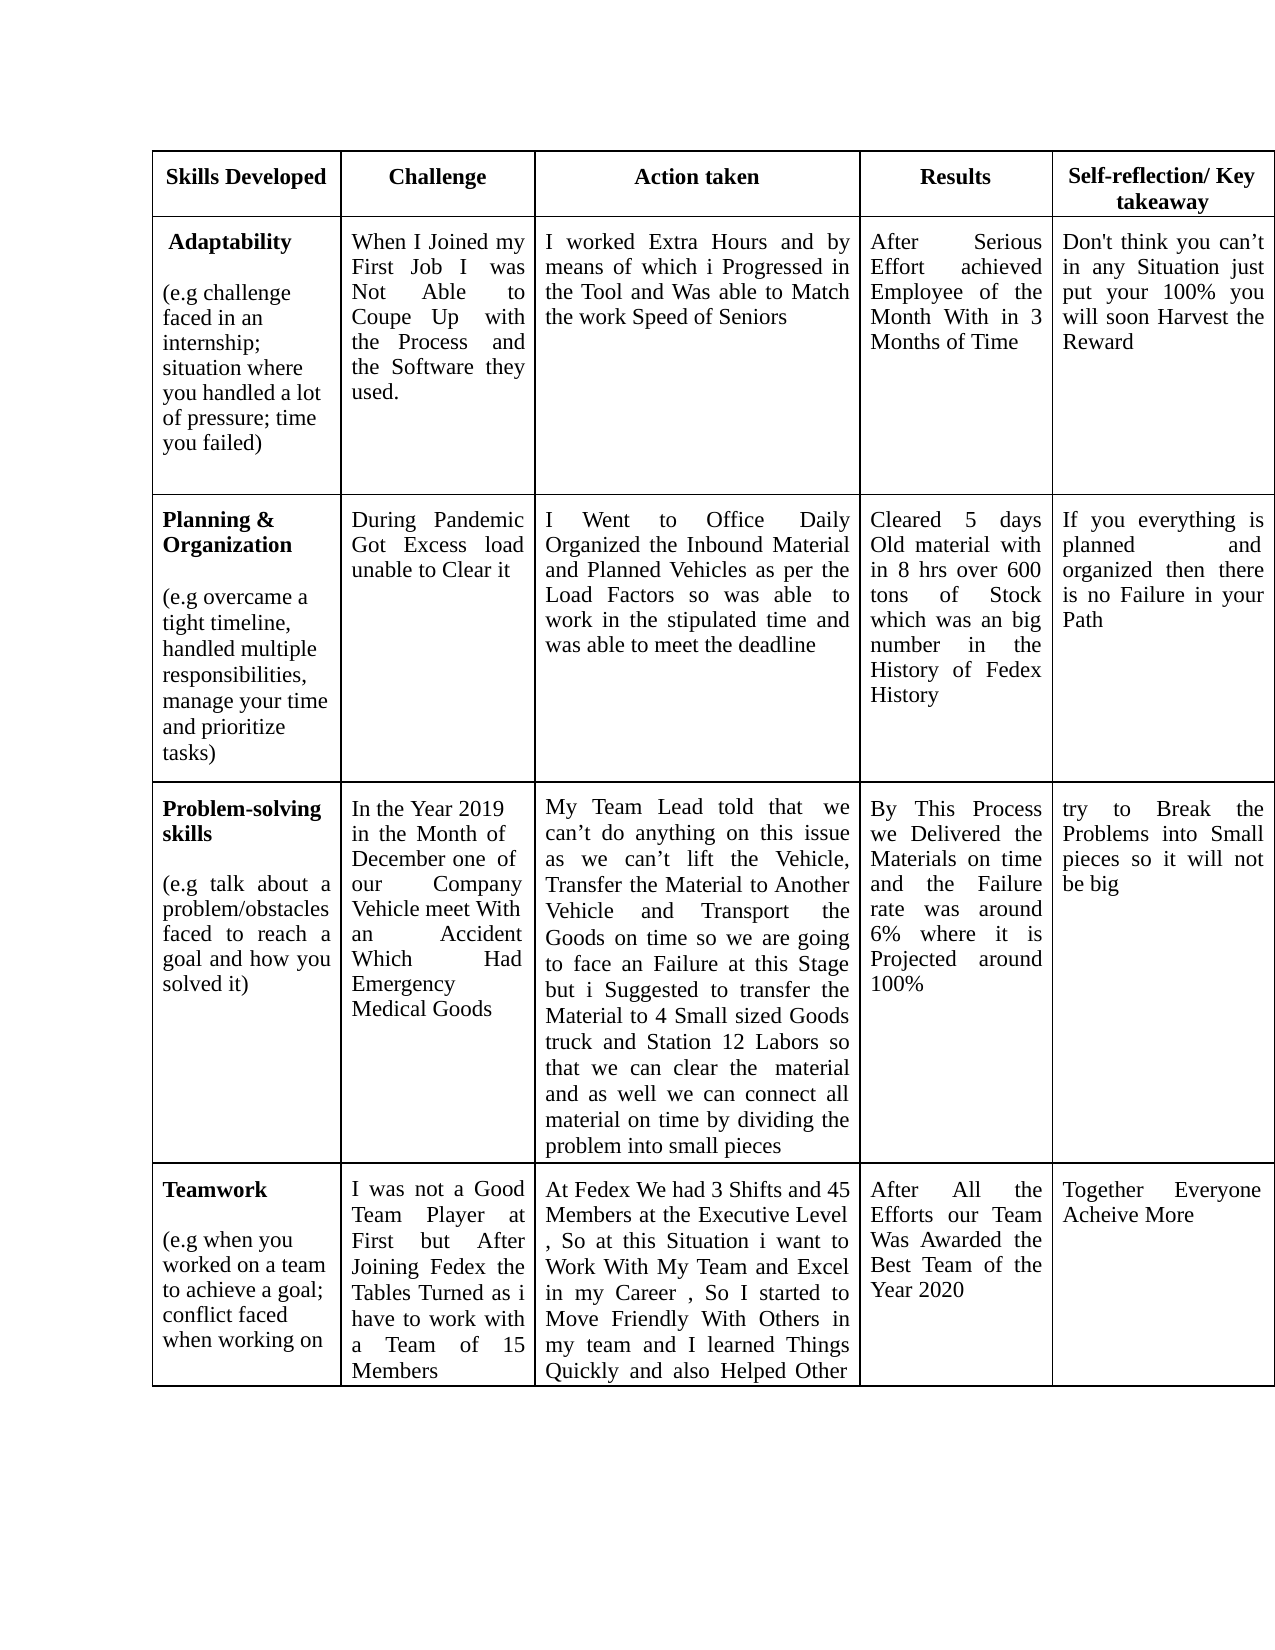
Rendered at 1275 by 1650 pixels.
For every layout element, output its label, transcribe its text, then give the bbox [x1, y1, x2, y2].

table_cell My Team Lead told that we can’t do anything on this issue as we can’t lift the Vehicle, Transfer the Material to Another Vehicle and Transport the Goods on time so we are going to face an Failure at this Stage but i Suggested to transfer the Material to 4 Small sized Goods truck and Station 12 Labors so that we can clear the material and as well we can connect all material on time by dividing the problem into small pieces [536, 783, 859, 1162]
table_cell After All the Efforts our Team Was Awarded the Best Team of the Year 2020 [861, 1164, 1052, 1385]
table_cell Teamwork (e.g when you worked on a team to achieve a goal; conflict faced when working on [153, 1164, 340, 1385]
table_header Results [861, 152, 1052, 216]
table_cell Planning & Organization (e.g overcame a tight timeline, handled multiple responsibilities, manage your time and prioritize tasks) [153, 495, 340, 781]
table_cell Adaptability (e.g challenge faced in an internship; situation where you handled a lot of pressure; time you failed) [153, 217, 340, 493]
table_header Action taken [536, 152, 859, 216]
table_cell I worked Extra Hours and by means of which i Progressed in the Tool and Was able to Match the work Speed of Seniors [536, 217, 859, 493]
table_header Self-reflection/ Key takeaway [1053, 152, 1274, 216]
table_cell By This Process we Delivered the Materials on time and the Failure rate was around 6% where it is Projected around 100% [861, 783, 1052, 1162]
table_cell In the Year 2019 in the Month of December one of our Company Vehicle meet With an Accident Which Had Emergency Medical Goods [342, 783, 534, 1162]
table_cell I Went to Office Daily Organized the Inbound Material and Planned Vehicles as per the Load Factors so was able to work in the stipulated time and was able to meet the deadline [536, 495, 859, 781]
table_cell After Serious Effort achieved Employee of the Month With in 3 Months of Time [861, 217, 1052, 493]
table_cell Problem-solving skills (e.g talk about a problem/obstacles faced to reach a goal and how you solved it) [153, 783, 340, 1162]
table_cell When I Joined my First Job I was Not Able to Coupe Up with the Process and the Software they used. [342, 217, 534, 493]
table_header Skills Developed [153, 152, 340, 216]
table_cell I was not a Good Team Player at First but After Joining Fedex the Tables Turned as i have to work with a Team of 15 Members [342, 1164, 534, 1385]
table_header Challenge [342, 152, 534, 216]
table_cell If you everything is planned and organized then there is no Failure in your Path [1053, 495, 1274, 781]
table_cell Cleared 5 days Old material with in 8 hrs over 600 tons of Stock which was an big number in the History of Fedex History [861, 495, 1052, 781]
table_cell Don't think you can’t in any Situation just put your 100% you will soon Harvest the Reward [1053, 217, 1274, 493]
table_cell At Fedex We had 3 Shifts and 45 Members at the Executive Level , So at this Situation i want to Work With My Team and Excel in my Career , So I started to Move Friendly With Others in my team and I learned Things Quickly and also Helped Other [536, 1164, 859, 1385]
table_cell During Pandemic Got Excess load unable to Clear it [342, 495, 534, 781]
table_cell Together Everyone Acheive More [1053, 1164, 1274, 1385]
table_cell try to Break the Problems into Small pieces so it will not be big [1053, 783, 1274, 1162]
